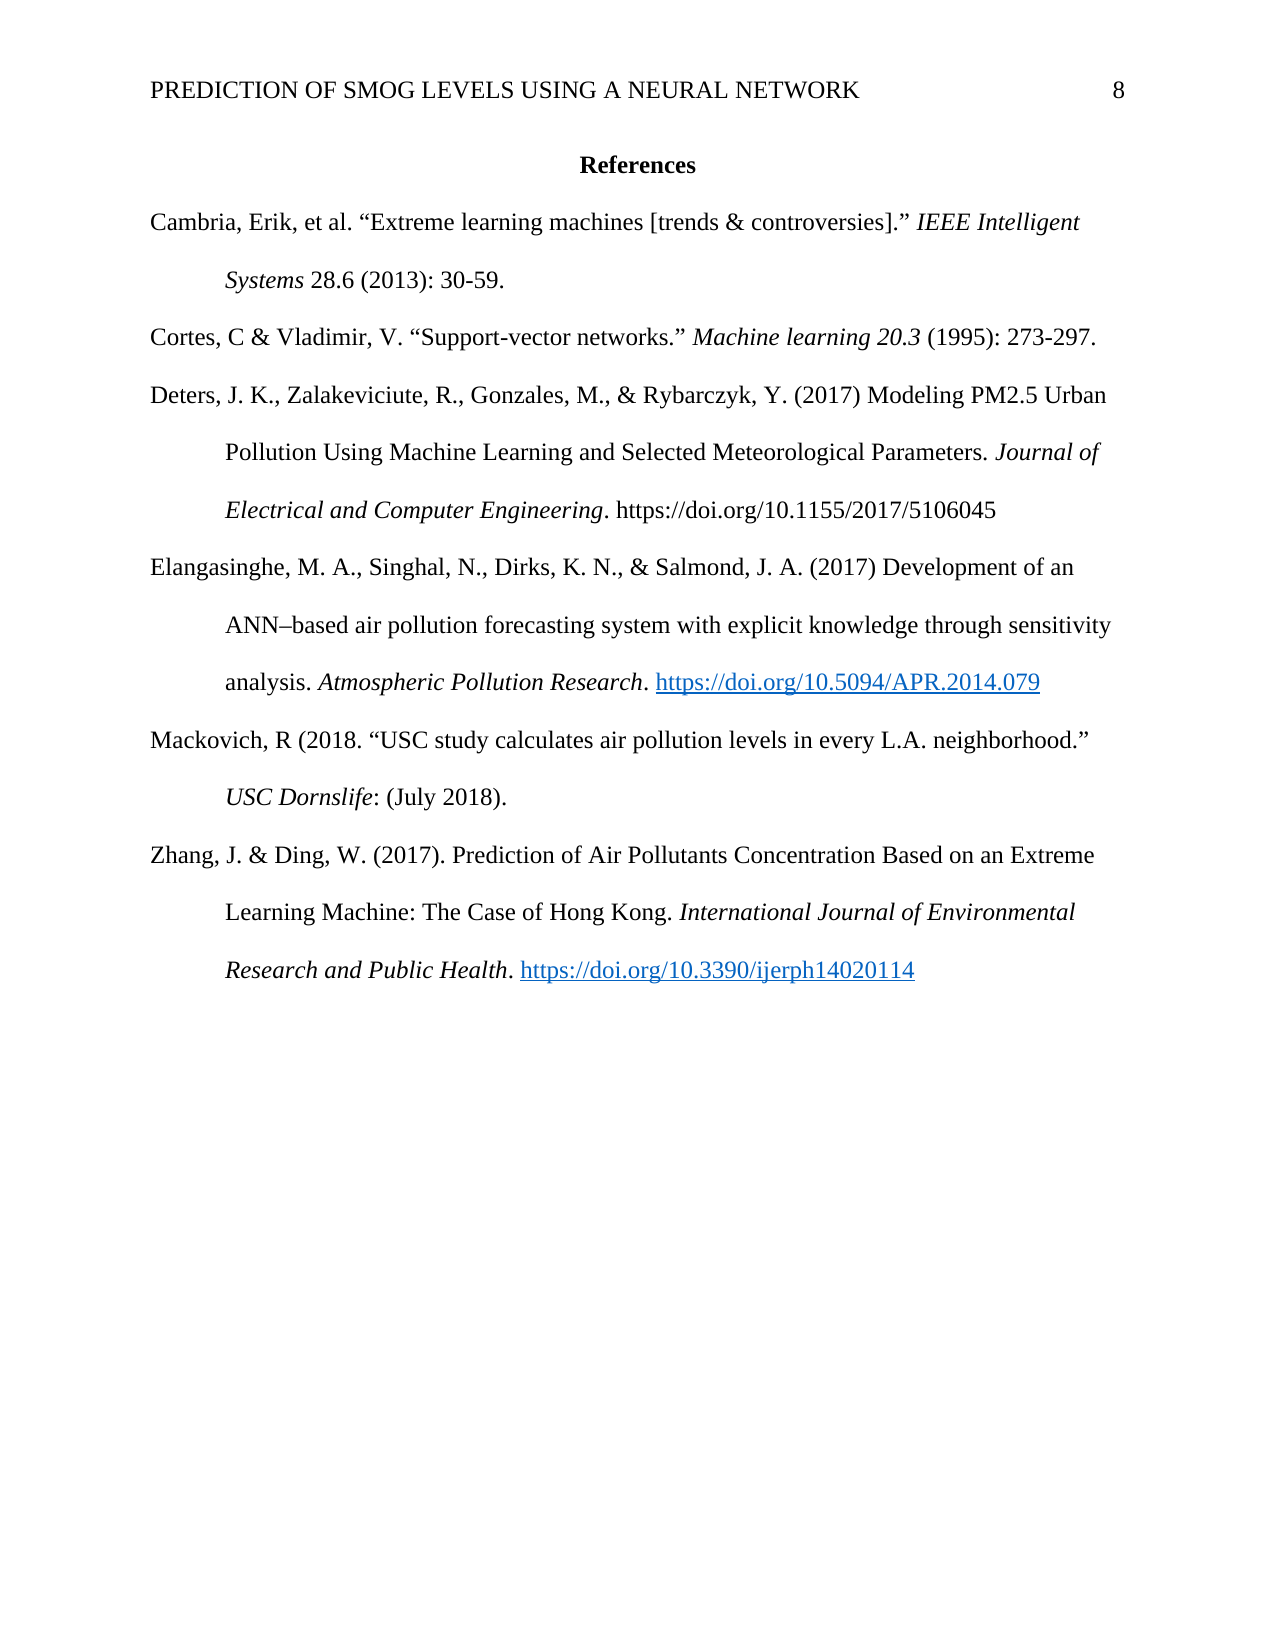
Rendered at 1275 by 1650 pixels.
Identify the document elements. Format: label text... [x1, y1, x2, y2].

text References [150, 150, 1125, 179]
text Cortes, C & Vladimir, V. “Support-vector networks.” Machine learning 20.3 (1995): 273-297. [150, 322, 1125, 351]
text Zhang, J. & Ding, W. (2017). Prediction of Air Pollutants Concentration Based on an Extreme Learning Machine: The Case of Hong Kong. International Journal of Environmental Research and Public Health. https://doi.org/10.3390/ijerph14020114 [150, 840, 1125, 984]
text Deters, J. K., Zalakeviciute, R., Gonzales, M., & Rybarczyk, Y. (2017) Modeling PM2.5 Urban Pollution Using Machine Learning and Selected Meteorological Parameters. Journal of Electrical and Computer Engineering. https://doi.org/10.1155/2017/5106045 [150, 380, 1125, 524]
text Mackovich, R (2018. “USC study calculates air pollution levels in every L.A. neighborhood.” USC Dornslife: (July 2018). [150, 725, 1125, 811]
text Elangasinghe, M. A., Singhal, N., Dirks, K. N., & Salmond, J. A. (2017) Development of an ANN–based air pollution forecasting system with explicit knowledge through sensitivity analysis. Atmospheric Pollution Research. https://doi.org/10.5094/APR.2014.079 [150, 552, 1125, 696]
text Cambria, Erik, et al. “Extreme learning machines [trends & controversies].” IEEE Intelligent Systems 28.6 (2013): 30-59. [150, 207, 1125, 294]
